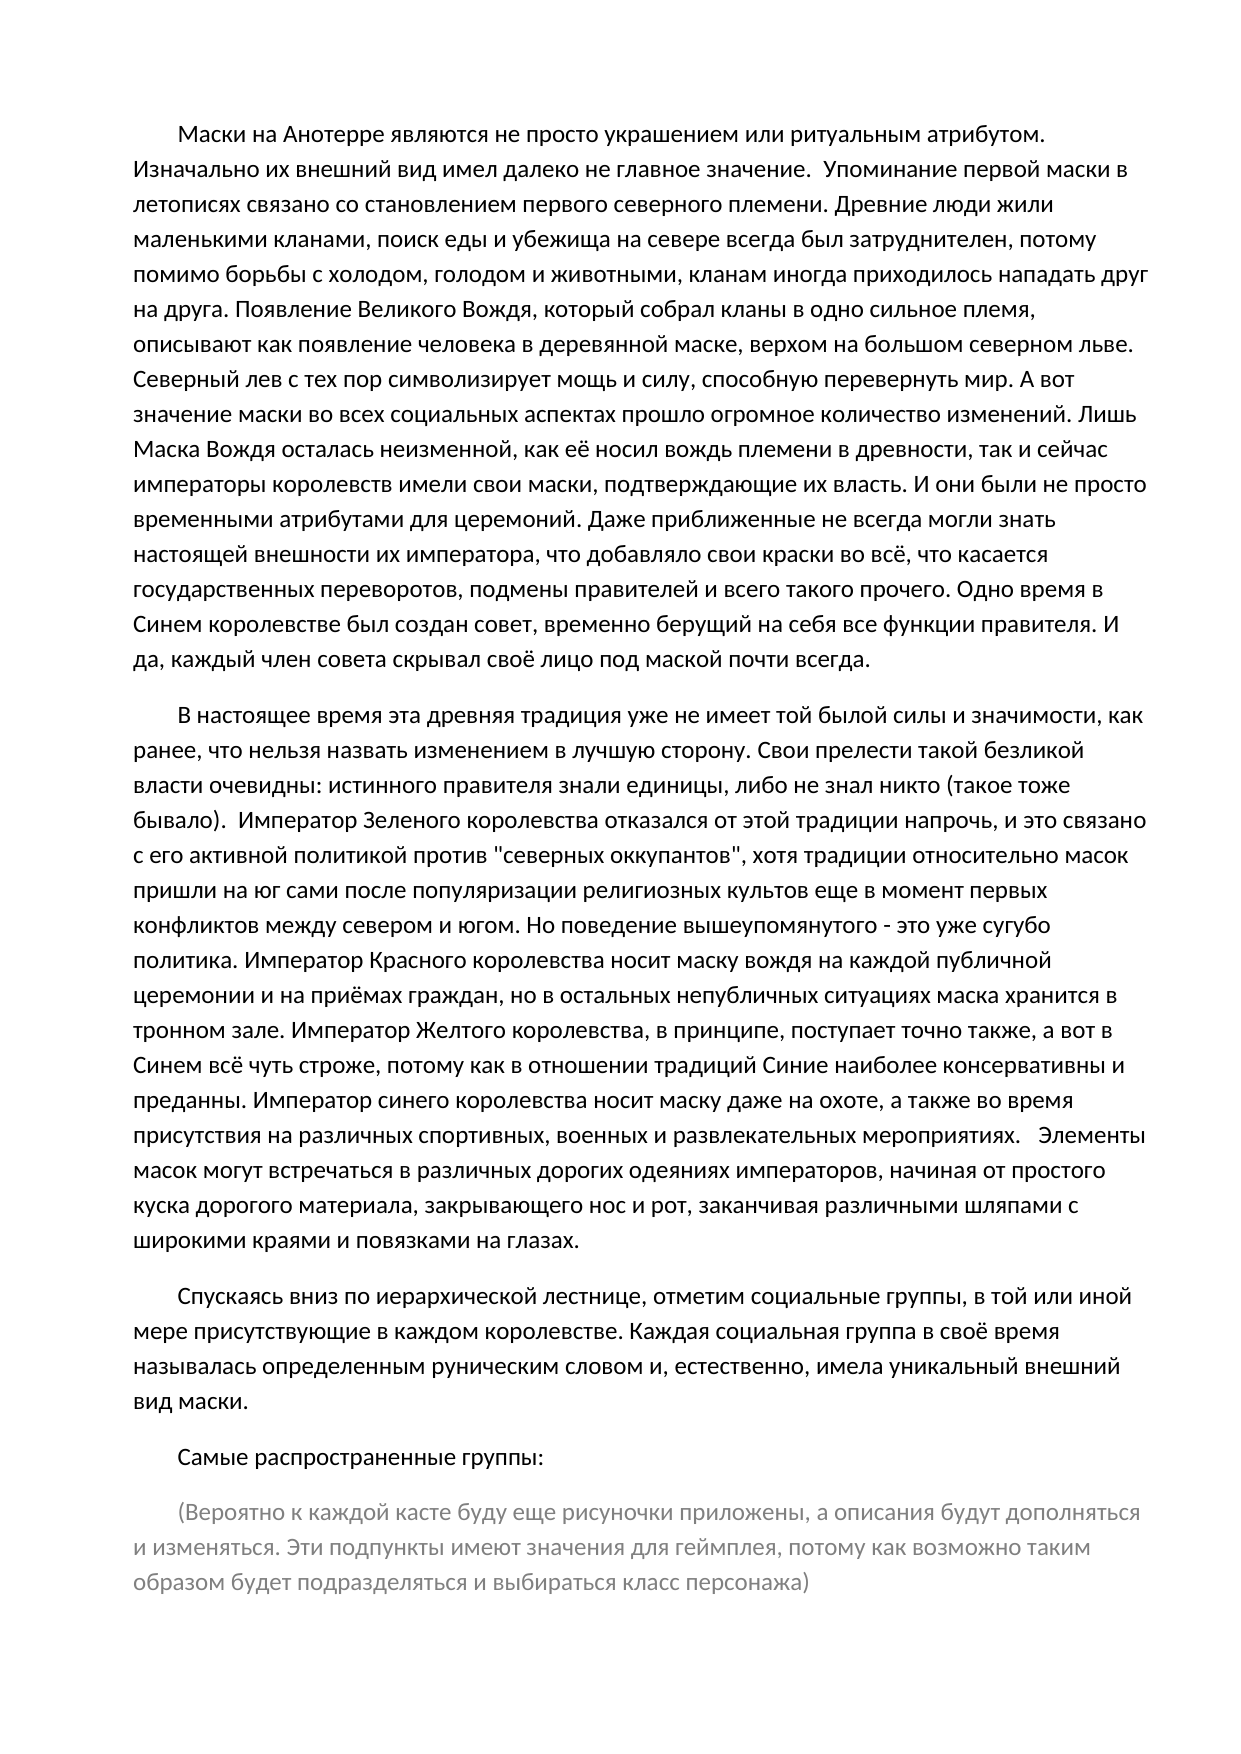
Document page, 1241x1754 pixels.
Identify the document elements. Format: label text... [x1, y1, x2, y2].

text В настоящее время эта древняя традиция уже не имеет той былой силы и значимости, как ранее, что нельзя назвать изменением в лучшую сторону. Свои прелести такой безликой власти очевидны: истинного правителя знали единицы, либо не знал никто (такое тоже бывало). Император Зеленого королевства отказался от этой традиции напрочь, и это связано с его активной политикой против "северных оккупантов", хотя традиции относительно масок пришли на юг сами после популяризации религиозных культов еще в момент первых конфликтов между севером и югом. Но поведение вышеупомянутого - это уже сугубо политика. Император Красного королевства носит маску вождя на каждой публичной церемонии и на приёмах граждан, но в остальных непубличных ситуациях маска хранится в тронном зале. Император Желтого королевства, в принципе, поступает точно также, а вот в Синем всё чуть строже, потому как в отношении традиций Синие наиболее консервативны и преданны. Император синего королевства носит маску даже на охоте, а также во время присутствия на различных спортивных, военных и развлекательных мероприятиях. Элементы масок могут встречаться в различных дорогих одеяниях императоров, начиная от простого куска дорогого материала, закрывающего нос и рот, заканчивая различными шляпами с широкими краями и повязками на глазах. [133, 699, 1152, 1254]
text Самые распространенные группы: [133, 1441, 1152, 1471]
text Спускаясь вниз по иерархической лестнице, отметим социальные группы, в той или иной мере присутствующие в каждом королевстве. Каждая социальная группа в своё время называлась определенным руническим словом и, естественно, имела уникальный внешний вид маски. [133, 1280, 1152, 1415]
text (Вероятно к каждой касте буду еще рисуночки приложены, а описания будут дополняться и изменяться. Эти подпункты имеют значения для геймплея, потому как возможно таким образом будет подразделяться и выбираться класс персонажа) [133, 1496, 1152, 1597]
text Маски на Анотерре являются не просто украшением или ритуальным атрибутом. Изначально их внешний вид имел далеко не главное значение. Упоминание первой маски в летописях связано со становлением первого северного племени. Древние люди жили маленькими кланами, поиск еды и убежища на севере всегда был затруднителен, потому помимо борьбы с холодом, голодом и животными, кланам иногда приходилось нападать друг на друга. Появление Великого Вождя, который собрал кланы в одно сильное племя, описывают как появление человека в деревянной маске, верхом на большом северном льве. Северный лев с тех пор символизирует мощь и силу, способную перевернуть мир. А вот значение маски во всех социальных аспектах прошло огромное количество изменений. Лишь Маска Вождя осталась неизменной, как её носил вождь племени в древности, так и сейчас императоры королевств имели свои маски, подтверждающие их власть. И они были не просто временными атрибутами для церемоний. Даже приближенные не всегда могли знать настоящей внешности их императора, что добавляло свои краски во всё, что касается государственных переворотов, подмены правителей и всего такого прочего. Одно время в Синем королевстве был создан совет, временно берущий на себя все функции правителя. И да, каждый член совета скрывал своё лицо под маской почти всегда. [133, 118, 1152, 674]
